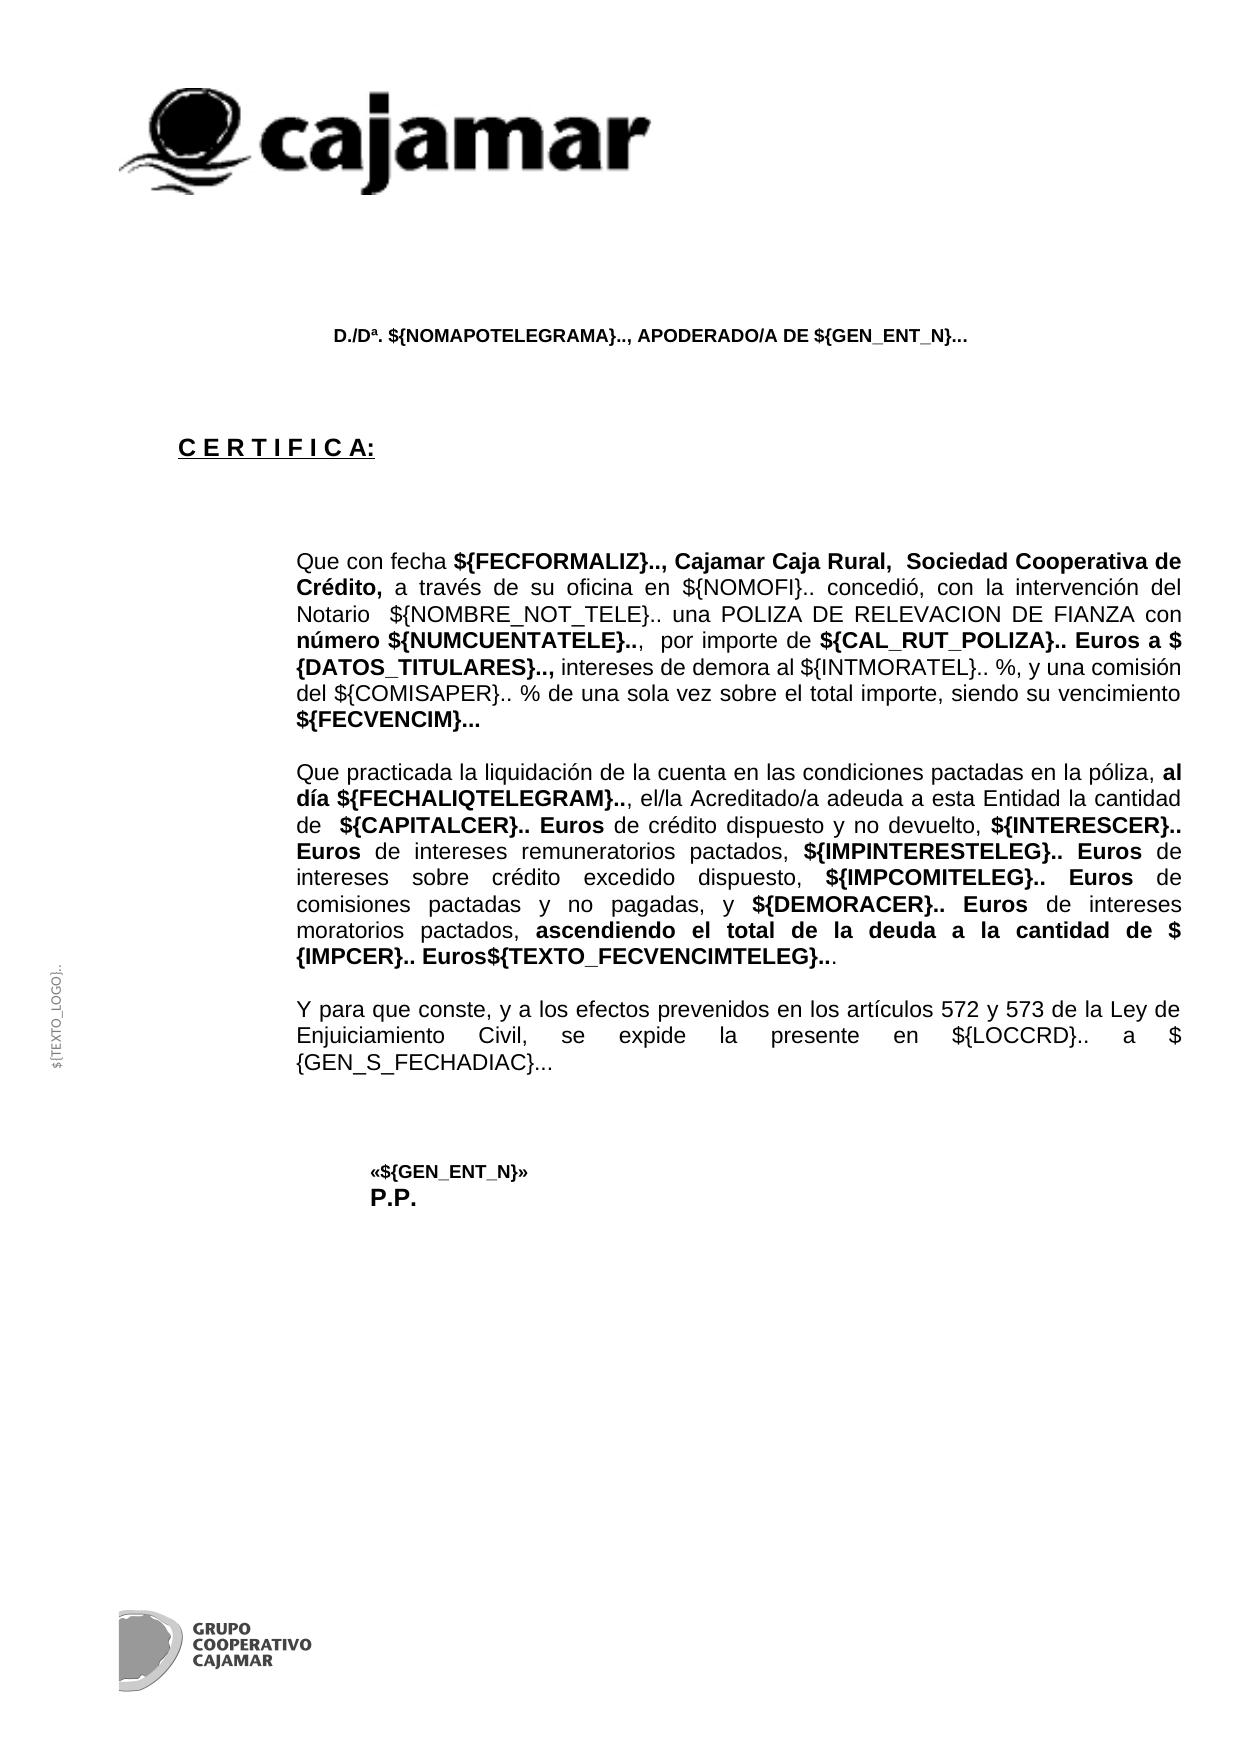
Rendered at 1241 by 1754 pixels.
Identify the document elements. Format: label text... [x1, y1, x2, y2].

text Y para que conste, y a los efectos prevenidos en los artículos 572 y 573 de la Ley de Enjuiciamiento Civil, se expide la presente en ${LOCCRD}.. a ${GEN_S_FECHADIAC}... [296, 996, 1182, 1075]
text «${GEN_ENT_N}» [326, 1161, 1197, 1183]
text C E R T I F I C A: [178, 433, 1182, 462]
picture [118, 88, 652, 195]
picture [118, 1608, 324, 1695]
text P.P. [370, 1183, 1182, 1212]
text Que practicada la liquidación de la cuenta en las condiciones pactadas en la póliza, al día ${FECHALIQTELEGRAM}.., el/la Acreditado/a adeuda a esta Entidad la cantidad de ${CAPITALCER}.. Euros de crédito dispuesto y no devuelto, ${INTERESCER}.. Euros de intereses remuneratorios pactados, ${IMPINTERESTELEG}.. Euros de intereses sobre crédito excedido dispuesto, ${IMPCOMITELEG}.. Euros de comisiones pactadas y no pagadas, y ${DEMORACER}.. Euros de intereses moratorios pactados, ascendiendo el total de la deuda a la cantidad de ${IMPCER}.. Euros${TEXTO_FECVENCIMTELEG}... [296, 759, 1182, 970]
text D./Dª. ${NOMAPOTELEGRAMA}.., APODERADO/A DE ${GEN_ENT_N}... [178, 325, 1123, 346]
text Que con fecha ${FECFORMALIZ}.., Cajamar Caja Rural, Sociedad Cooperativa de Crédito, a través de su oficina en ${NOMOFI}.. concedió, con la intervención del Notario ${NOMBRE_NOT_TELE}.. una POLIZA DE RELEVACION DE FIANZA con número ${NUMCUENTATELE}.., por importe de ${CAL_RUT_POLIZA}.. Euros a ${DATOS_TITULARES}.., intereses de demora al ${INTMORATEL}.. %, y una comisión del ${COMISAPER}.. % de una sola vez sobre el total importe, siendo su vencimiento ${FECVENCIM}... [296, 548, 1182, 732]
